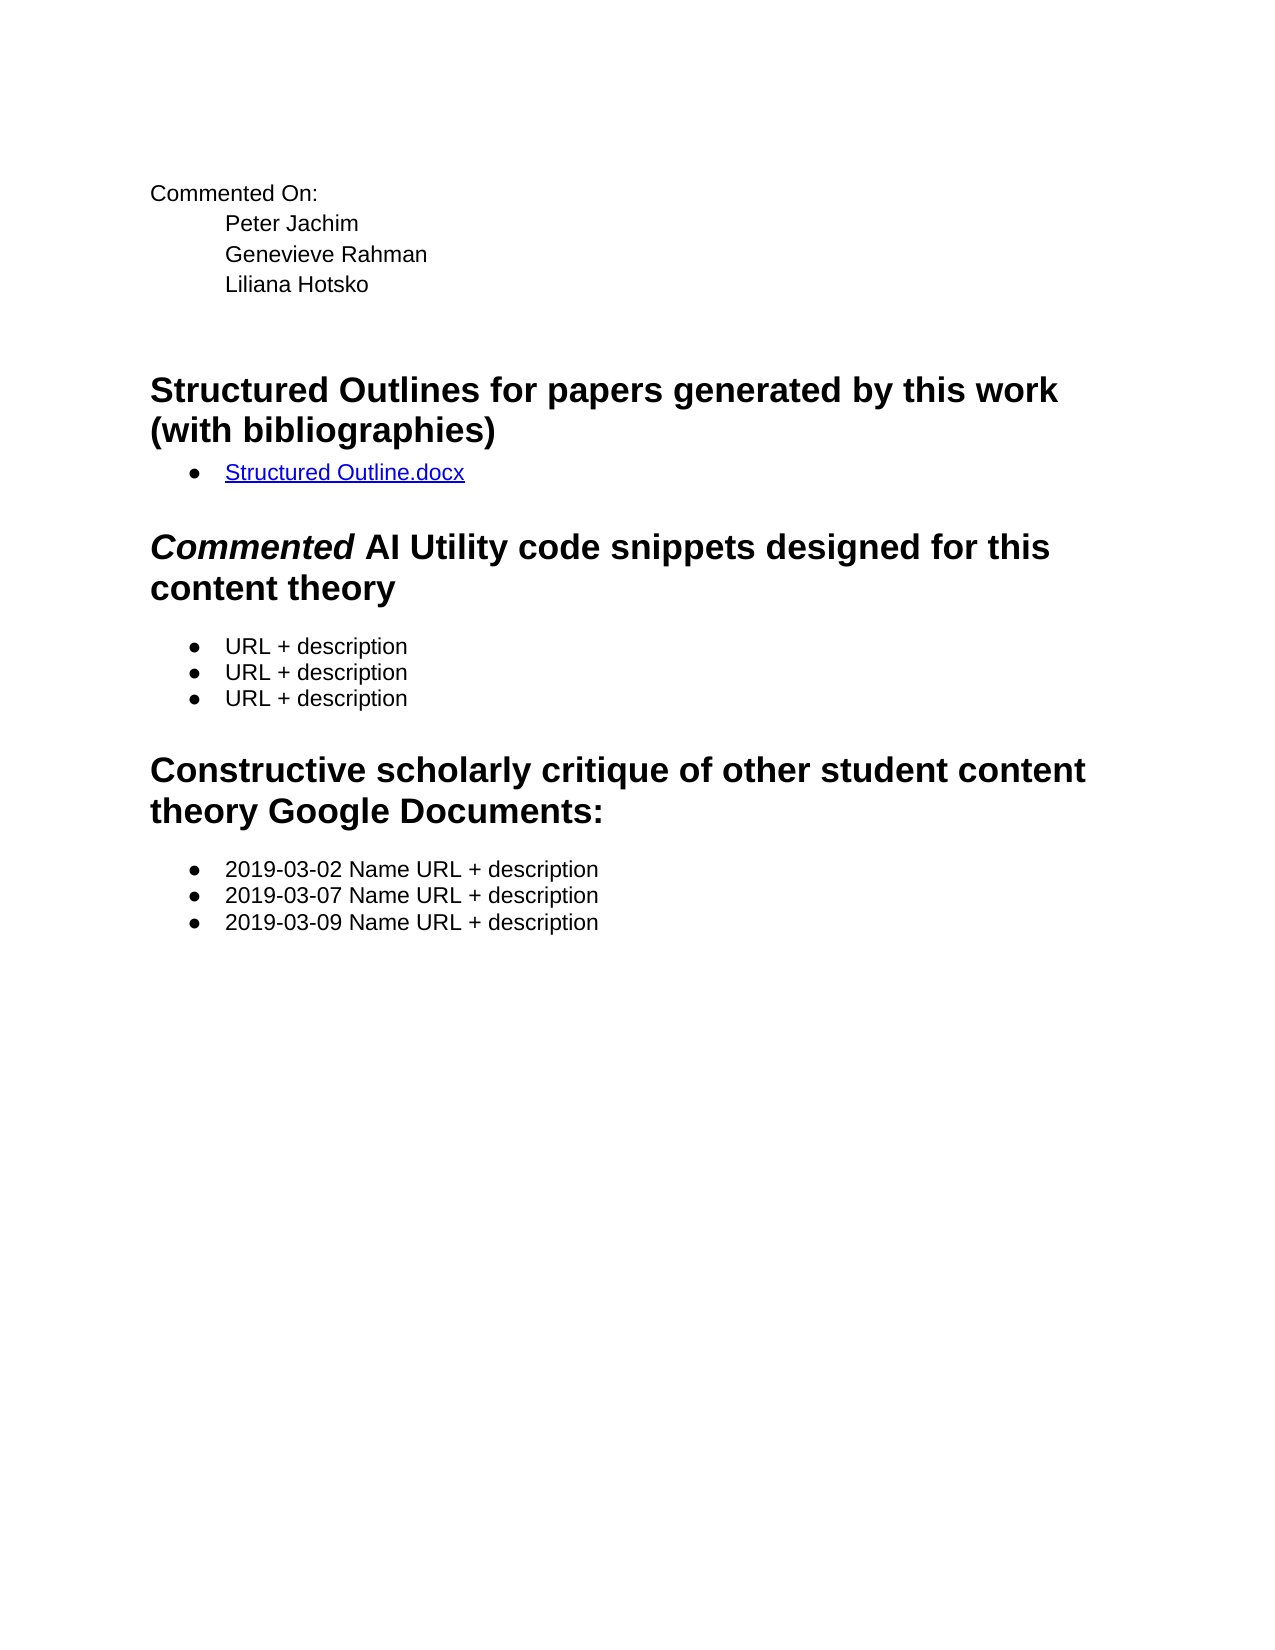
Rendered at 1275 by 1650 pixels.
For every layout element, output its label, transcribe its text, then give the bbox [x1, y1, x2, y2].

subtitle Commented AI Utility code snippets designed for this content theory [150, 526, 1125, 608]
list URL + description [187, 685, 1125, 712]
list 2019-03-09 Name URL + description [187, 908, 1125, 935]
list URL + description [187, 659, 1125, 685]
list URL + description [187, 633, 1125, 659]
text Commented On: [150, 180, 1125, 207]
text Peter Jachim [150, 210, 1125, 237]
list Structured Outline.docx [187, 458, 1125, 485]
text Liliana Hotsko [150, 271, 1125, 297]
list 2019-03-07 Name URL + description [187, 882, 1125, 908]
subtitle Structured Outlines for papers generated by this work (with bibliographies) [150, 369, 1125, 450]
list 2019-03-02 Name URL + description [187, 856, 1125, 882]
subtitle Constructive scholarly critique of other student content theory Google Documents: [150, 749, 1125, 831]
text Genevieve Rahman [150, 241, 1125, 267]
